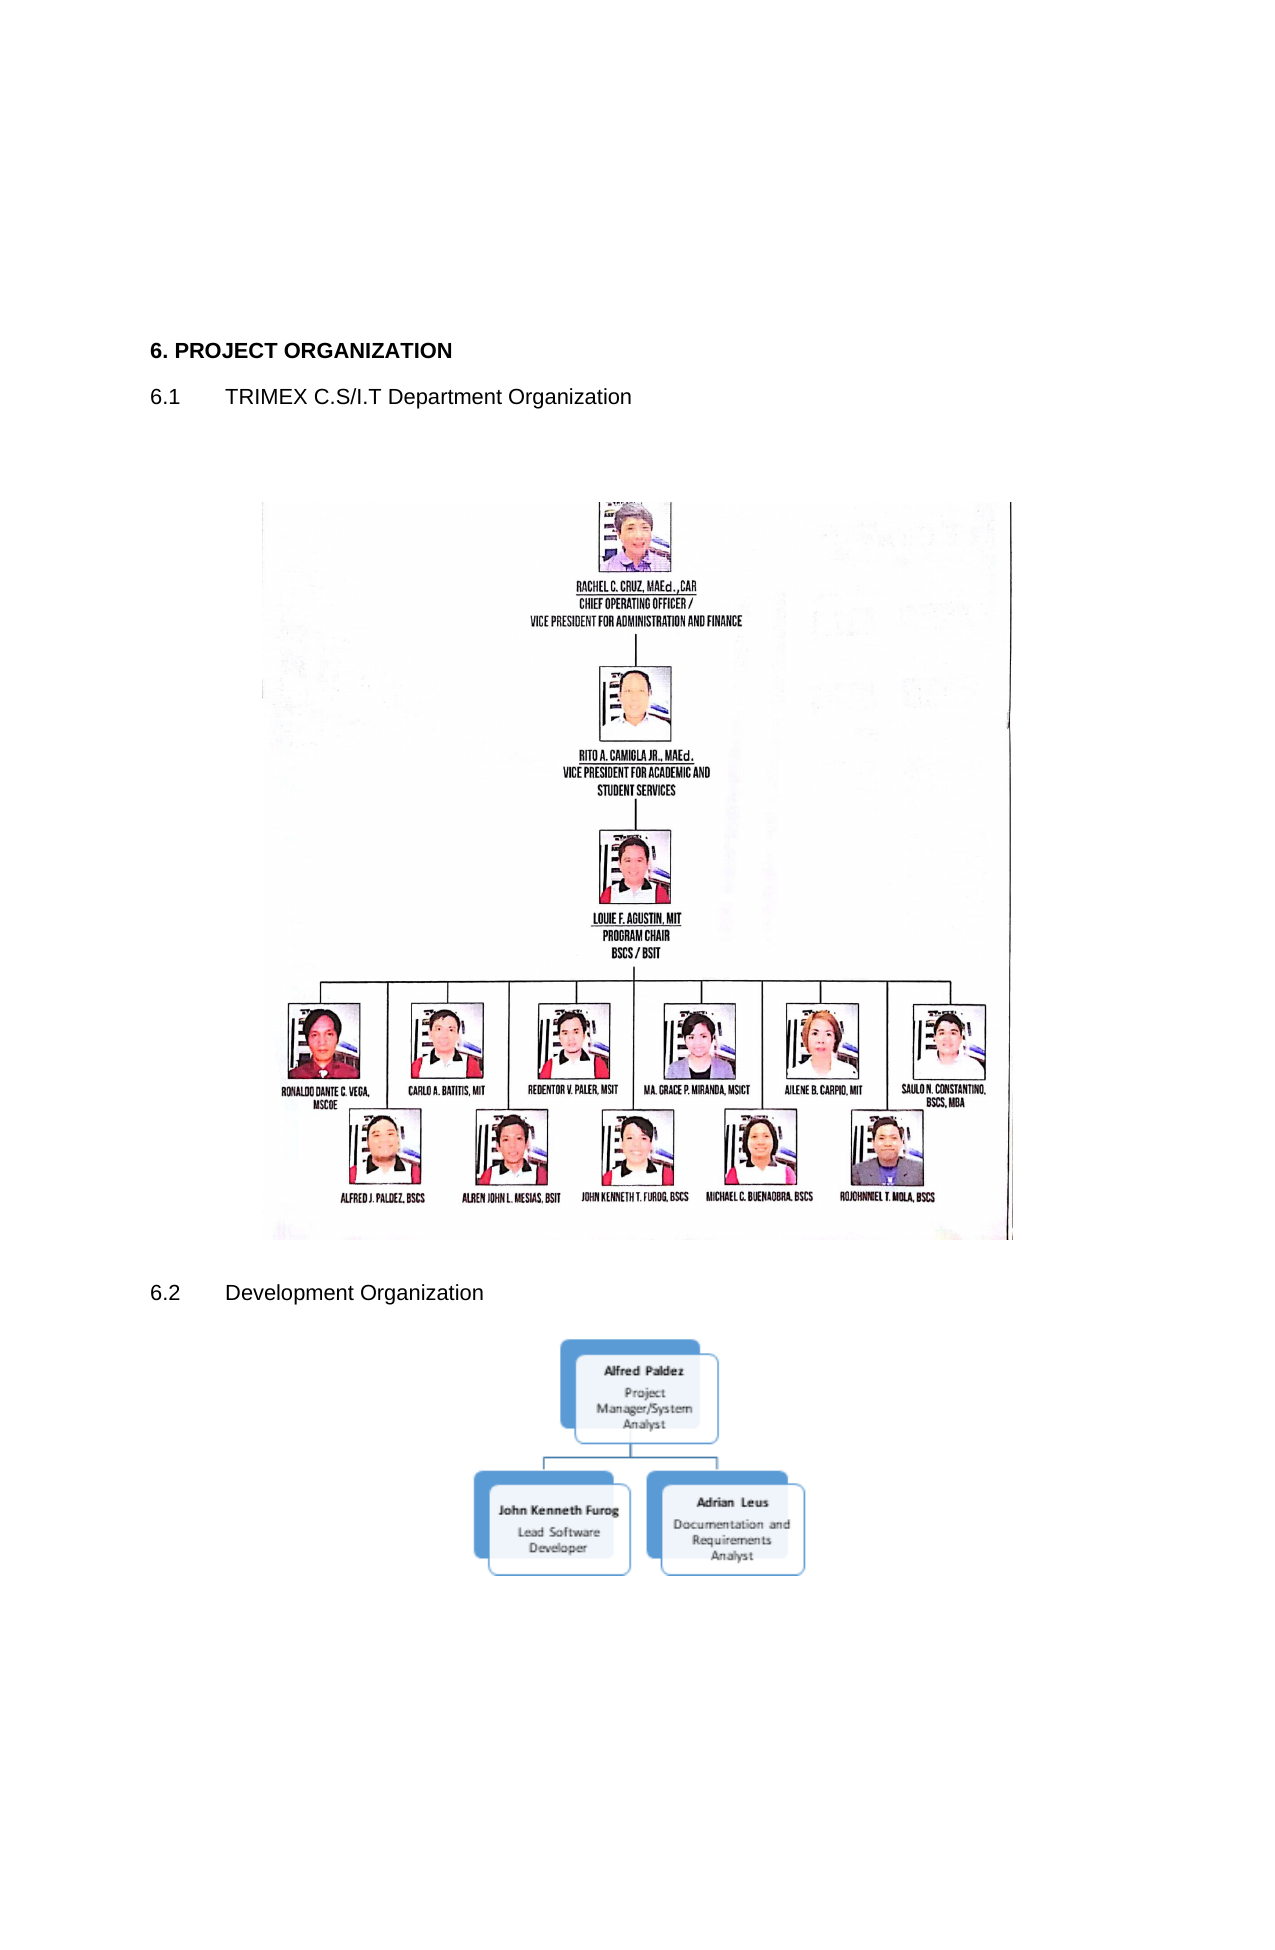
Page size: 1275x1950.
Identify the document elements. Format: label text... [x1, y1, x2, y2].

text 6.1 TRIMEX C.S/I.T Department Organization [150, 376, 1125, 409]
text 6. PROJECT ORGANIZATION [150, 331, 1125, 363]
picture [262, 502, 1013, 1240]
picture [446, 1338, 829, 1576]
text 6.2 Development Organization [150, 1273, 1125, 1306]
